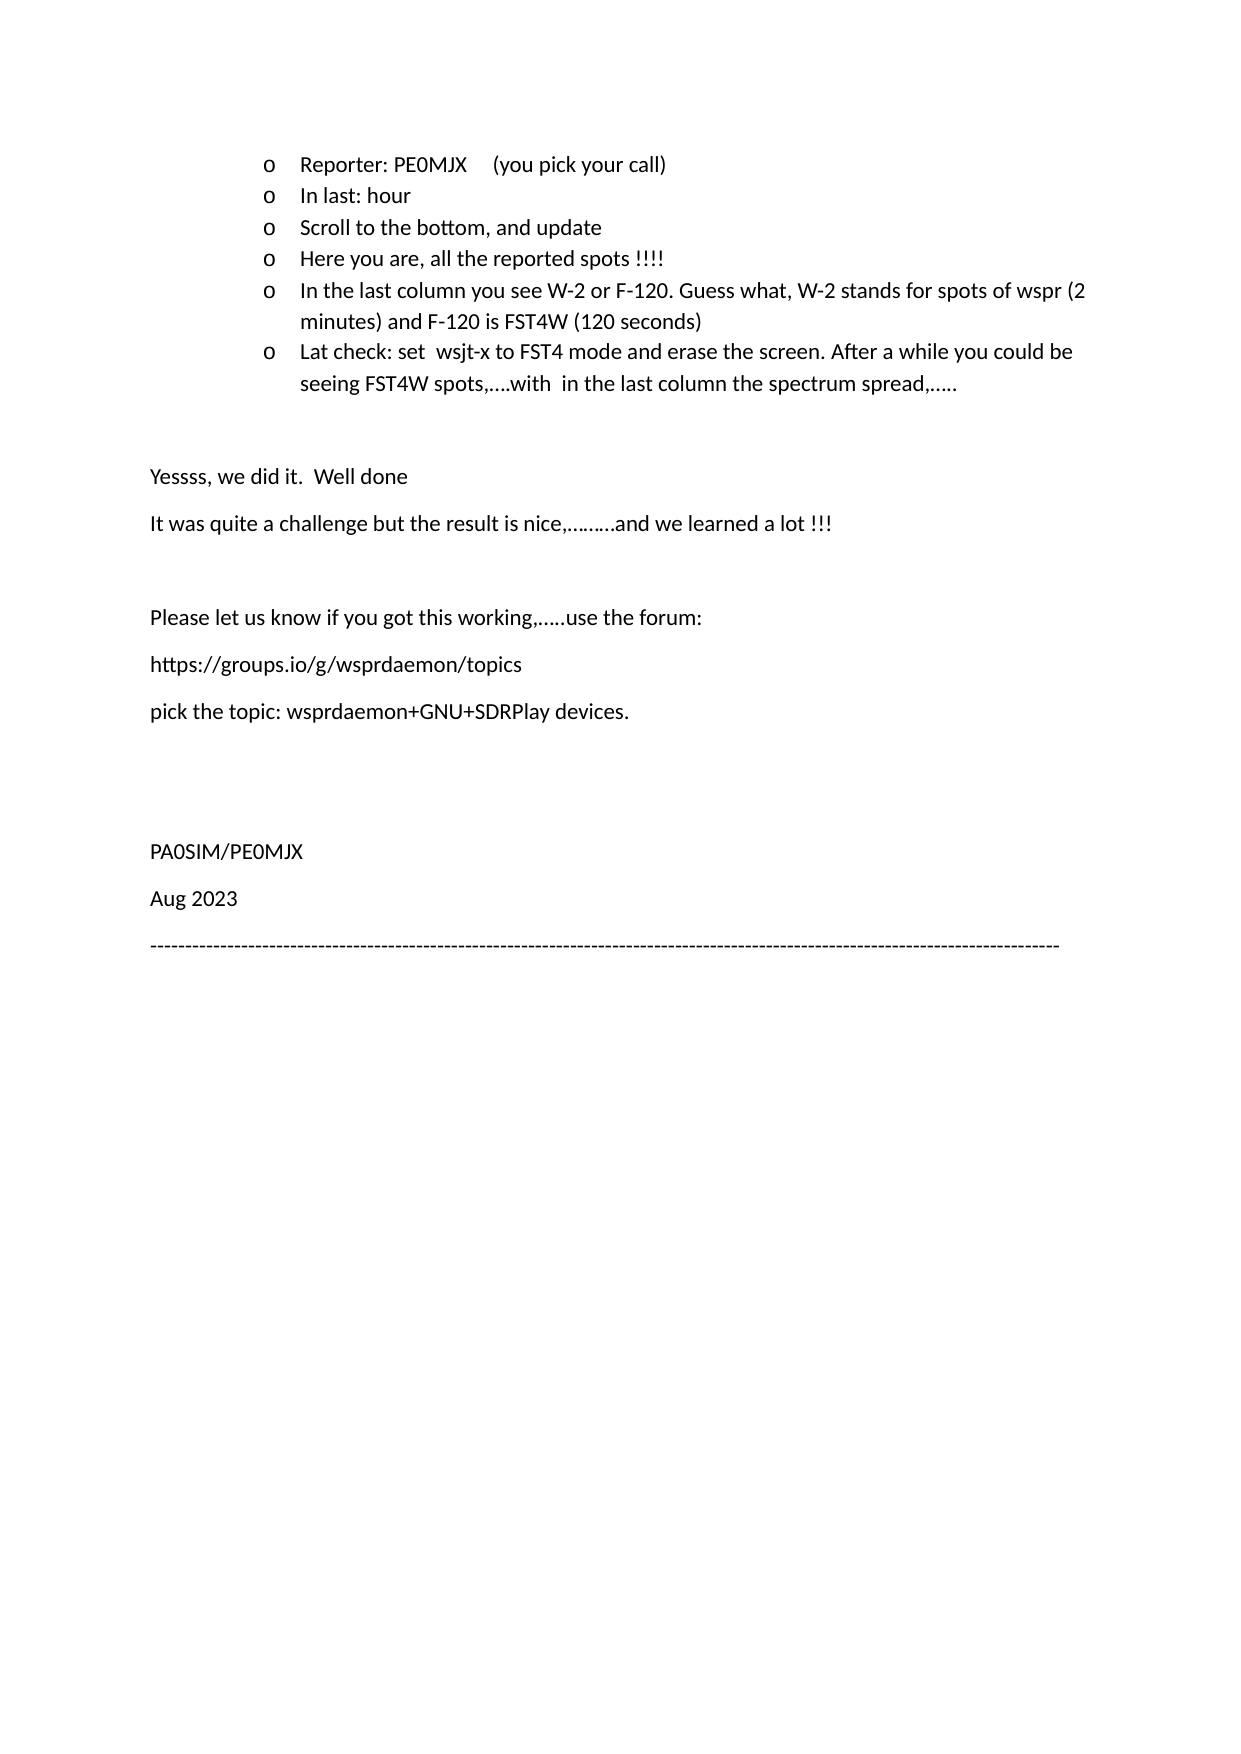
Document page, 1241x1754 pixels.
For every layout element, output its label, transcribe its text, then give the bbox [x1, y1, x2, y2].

text Please let us know if you got this working,…..use the forum: [150, 603, 1090, 631]
list In the last column you see W-2 or F-120. Guess what, W-2 stands for spots of wspr (2 minutes) and F-120 is FST4W (120 seconds) [262, 276, 1090, 335]
list Here you are, all the reported spots !!!! [262, 244, 1090, 273]
text PA0SIM/PE0MJX [150, 837, 1090, 866]
list In last: hour [262, 181, 1090, 211]
text It was quite a challenge but the result is nice,………and we learned a lot !!! [150, 509, 1090, 537]
text pick the topic: wsprdaemon+GNU+SDRPlay devices. [150, 697, 1090, 725]
text Aug 2023 [150, 884, 1090, 912]
text ---------------------------------------------------------------------------------------------------------------------------------- [150, 931, 1090, 959]
list Reporter: PE0MJX (you pick your call) [262, 150, 1090, 179]
text https://groups.io/g/wsprdaemon/topics [150, 650, 1090, 678]
list Lat check: set wsjt-x to FST4 mode and erase the screen. After a while you could be seeing FST4W spots,….with in the last column the spectrum spread,….. [262, 337, 1090, 397]
text Yessss, we did it. Well done [150, 462, 1090, 491]
list Scroll to the bottom, and update [262, 213, 1090, 242]
